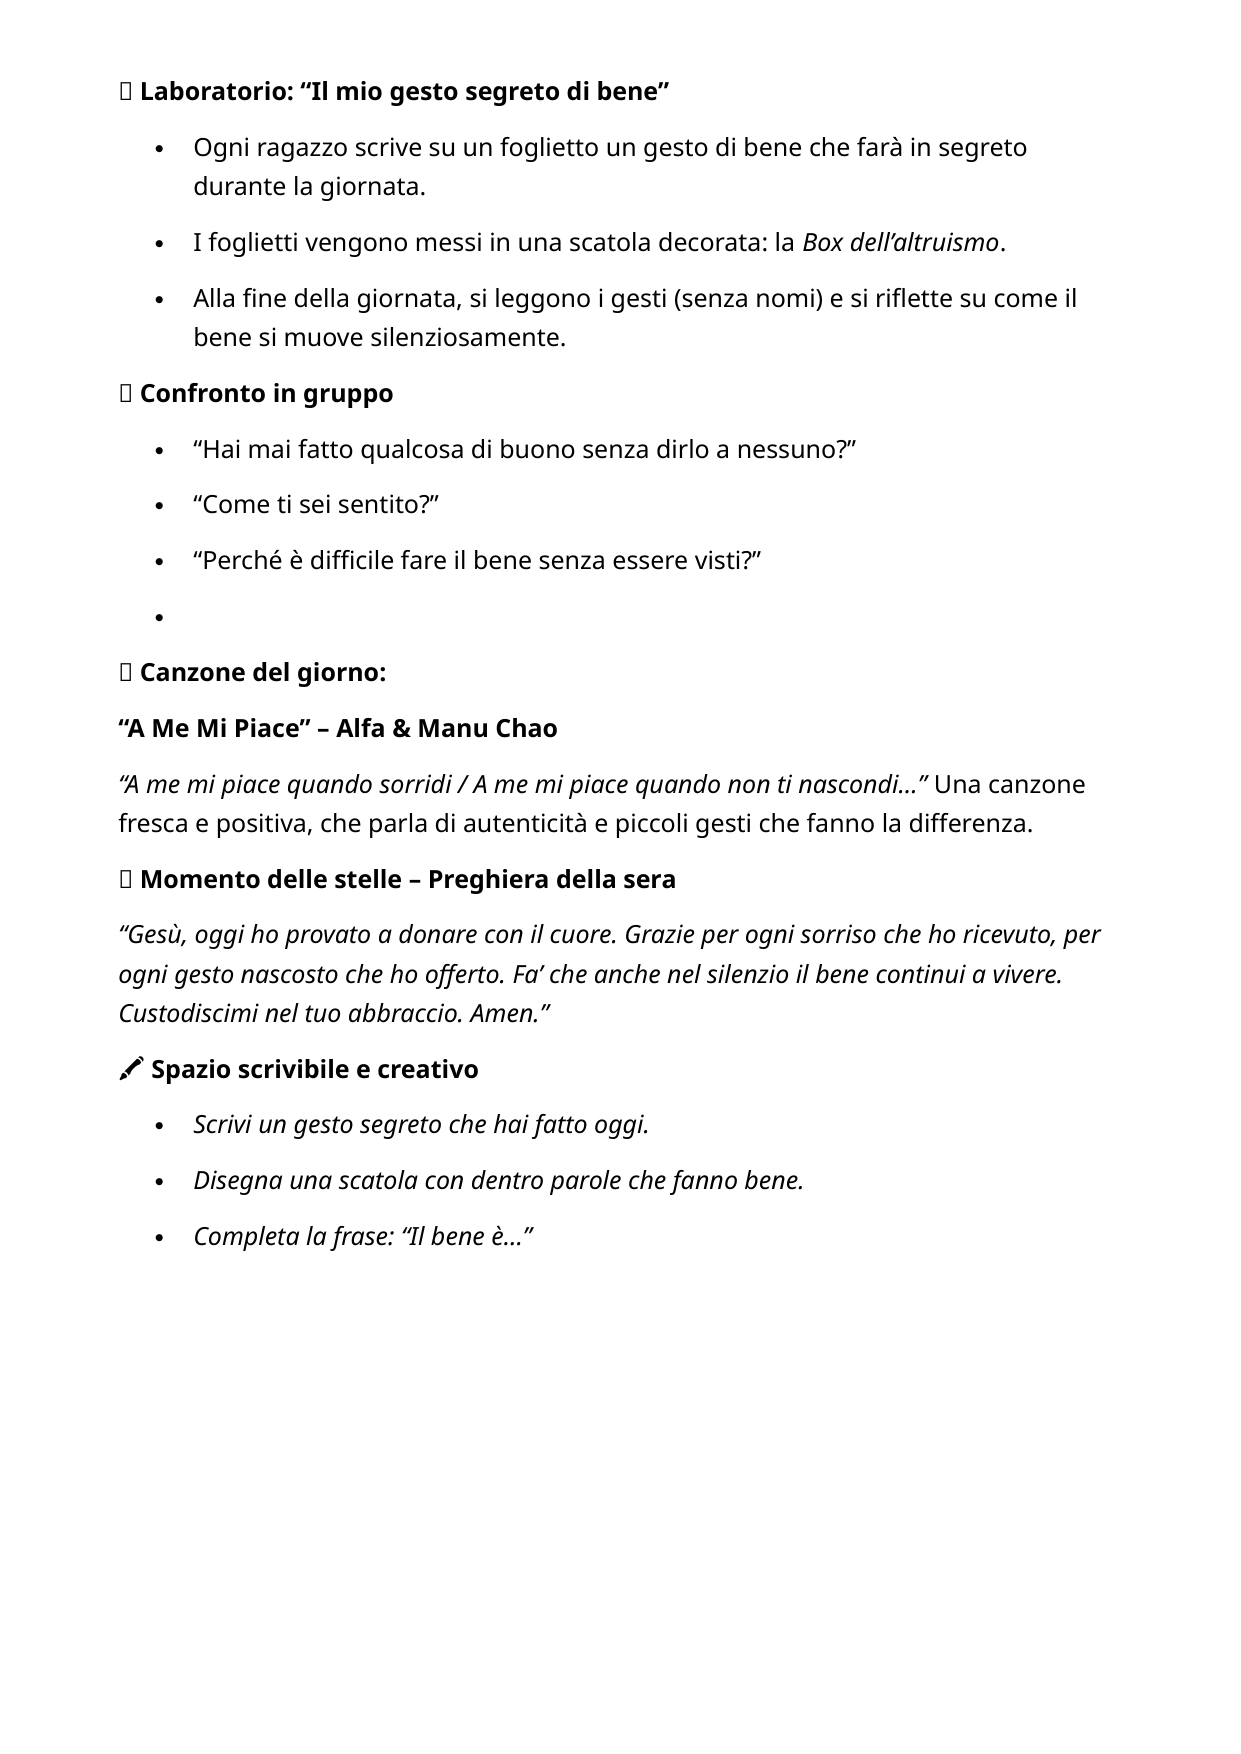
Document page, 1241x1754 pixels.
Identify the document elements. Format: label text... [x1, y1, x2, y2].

text “A Me Mi Piace” – Alfa & Manu Chao [118, 711, 1122, 744]
text 💬 Confronto in gruppo [118, 376, 1122, 409]
text “Gesù, oggi ho provato a donare con il cuore. Grazie per ogni sorriso che ho ricevuto, per ogni gesto nascosto che ho offerto. Fa’ che anche nel silenzio il bene continui a vivere. Custodiscimi nel tuo abbraccio. Amen.” [118, 917, 1122, 1029]
text 🖍️ Spazio scrivibile e creativo [118, 1051, 1122, 1085]
list “Hai mai fatto qualcosa di buono senza dirlo a nessuno?” [156, 431, 1122, 465]
list Ogni ragazzo scrive su un foglietto un gesto di bene che farà in segreto durante la giornata. [156, 130, 1122, 203]
text 🌌 Momento delle stelle – Preghiera della sera [118, 861, 1122, 895]
text 🧪 Laboratorio: “Il mio gesto segreto di bene” [118, 74, 1122, 108]
list “Perché è difficile fare il bene senza essere visti?” [156, 543, 1122, 577]
list “Come ti sei sentito?” [156, 487, 1122, 521]
list I foglietti vengono messi in una scatola decorata: la Box dell’altruismo. [156, 225, 1122, 259]
text “A me mi piace quando sorridi / A me mi piace quando non ti nascondi…” Una canzone fresca e positiva, che parla di autenticità e piccoli gesti che fanno la differenza. [118, 766, 1122, 839]
text 🎵 Canzone del giorno: [118, 655, 1122, 689]
list Disegna una scatola con dentro parole che fanno bene. [156, 1163, 1122, 1197]
list Scrivi un gesto segreto che hai fatto oggi. [156, 1107, 1122, 1141]
list Alla fine della giornata, si leggono i gesti (senza nomi) e si riflette su come il bene si muove silenziosamente. [156, 281, 1122, 354]
list Completa la frase: “Il bene è…” [156, 1219, 1122, 1253]
